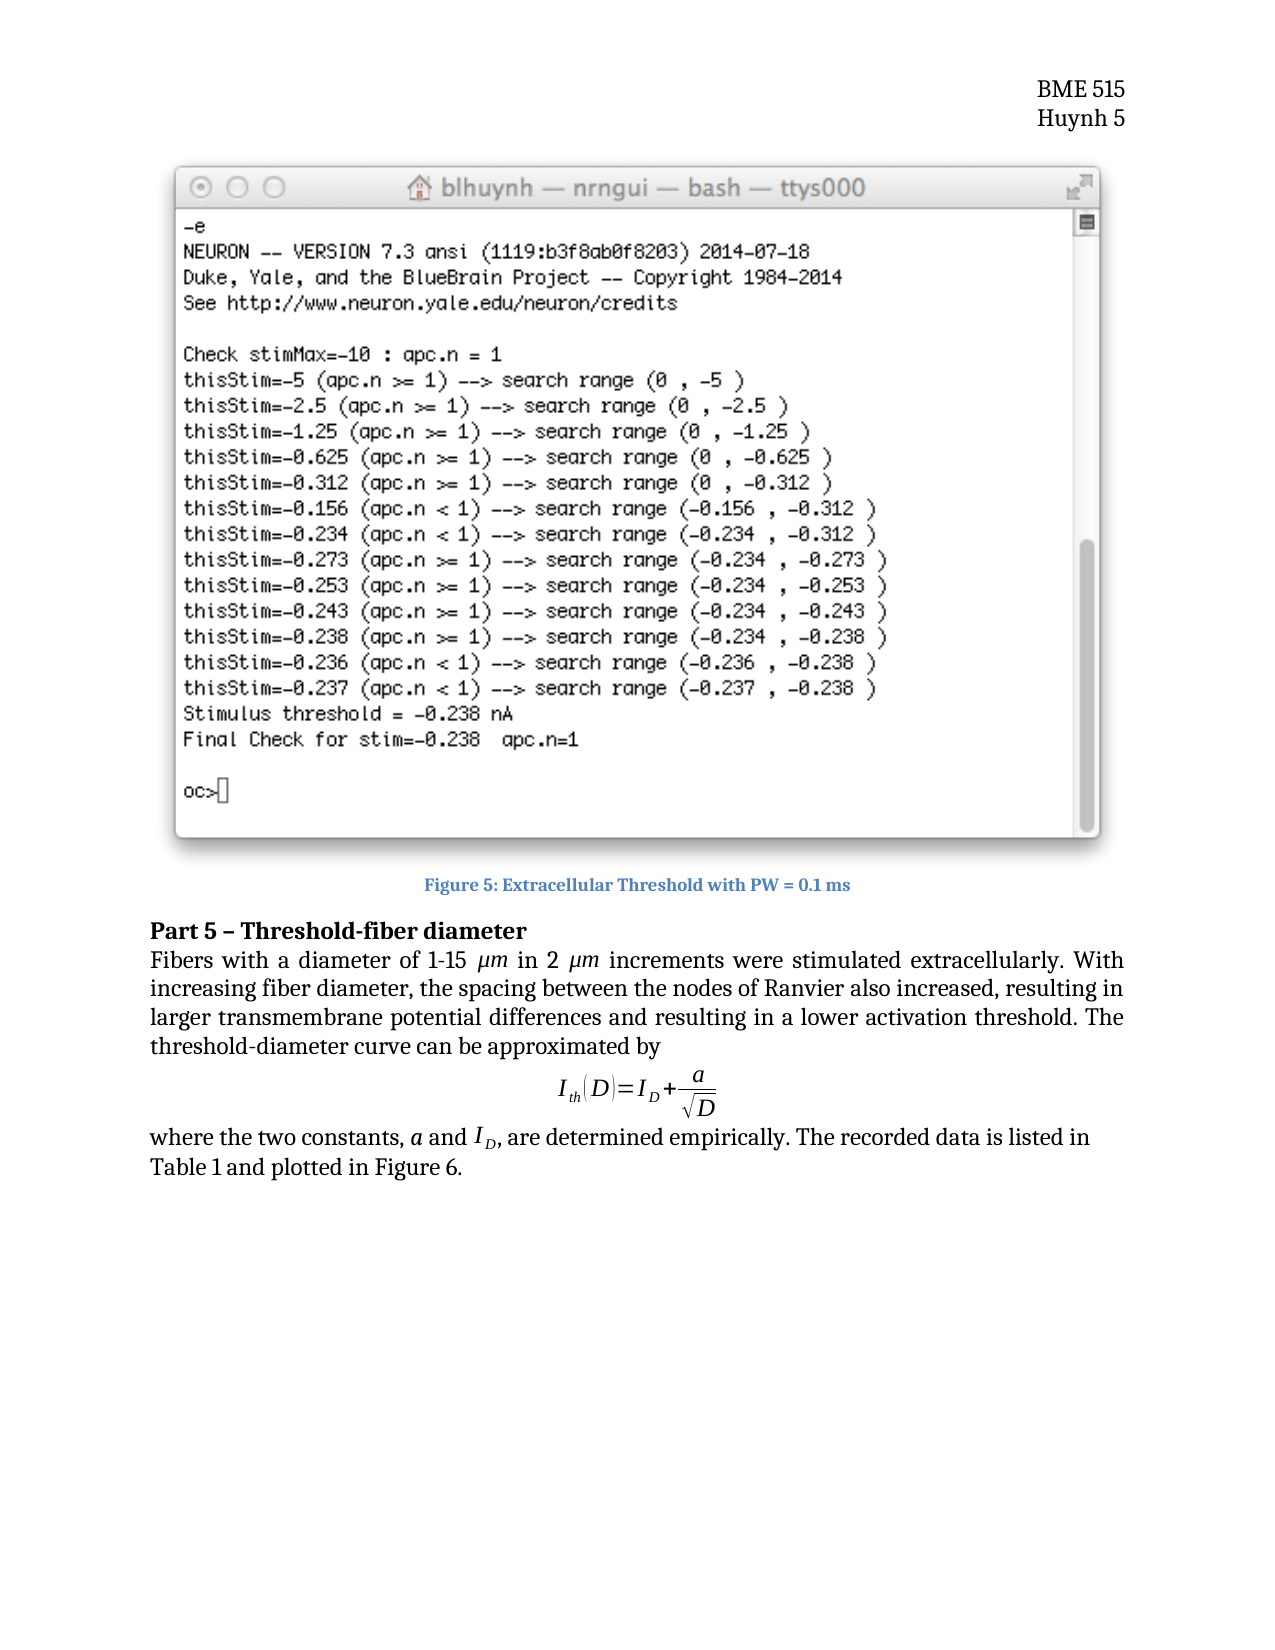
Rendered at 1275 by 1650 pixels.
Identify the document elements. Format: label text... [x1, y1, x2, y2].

picture [150, 150, 1125, 875]
text Figure 5: Extracellular Threshold with PW = 0.1 ms [150, 875, 1125, 896]
text Fibers with a diameter of 1-15 in 2 increments were stimulated extracellularly. With increasing fiber diameter, the spacing between the nodes of Ranvier also increased, resulting in larger transmembrane potential differences and resulting in a lower activation threshold. The threshold-diameter curve can be approximated by [150, 946, 1125, 1061]
text Part 5 – Threshold-fiber diameter [150, 917, 1125, 946]
text where the two constants, a and , are determined empirically. The recorded data is listed in Table 1 and plotted in Figure 6. [150, 1122, 1125, 1182]
